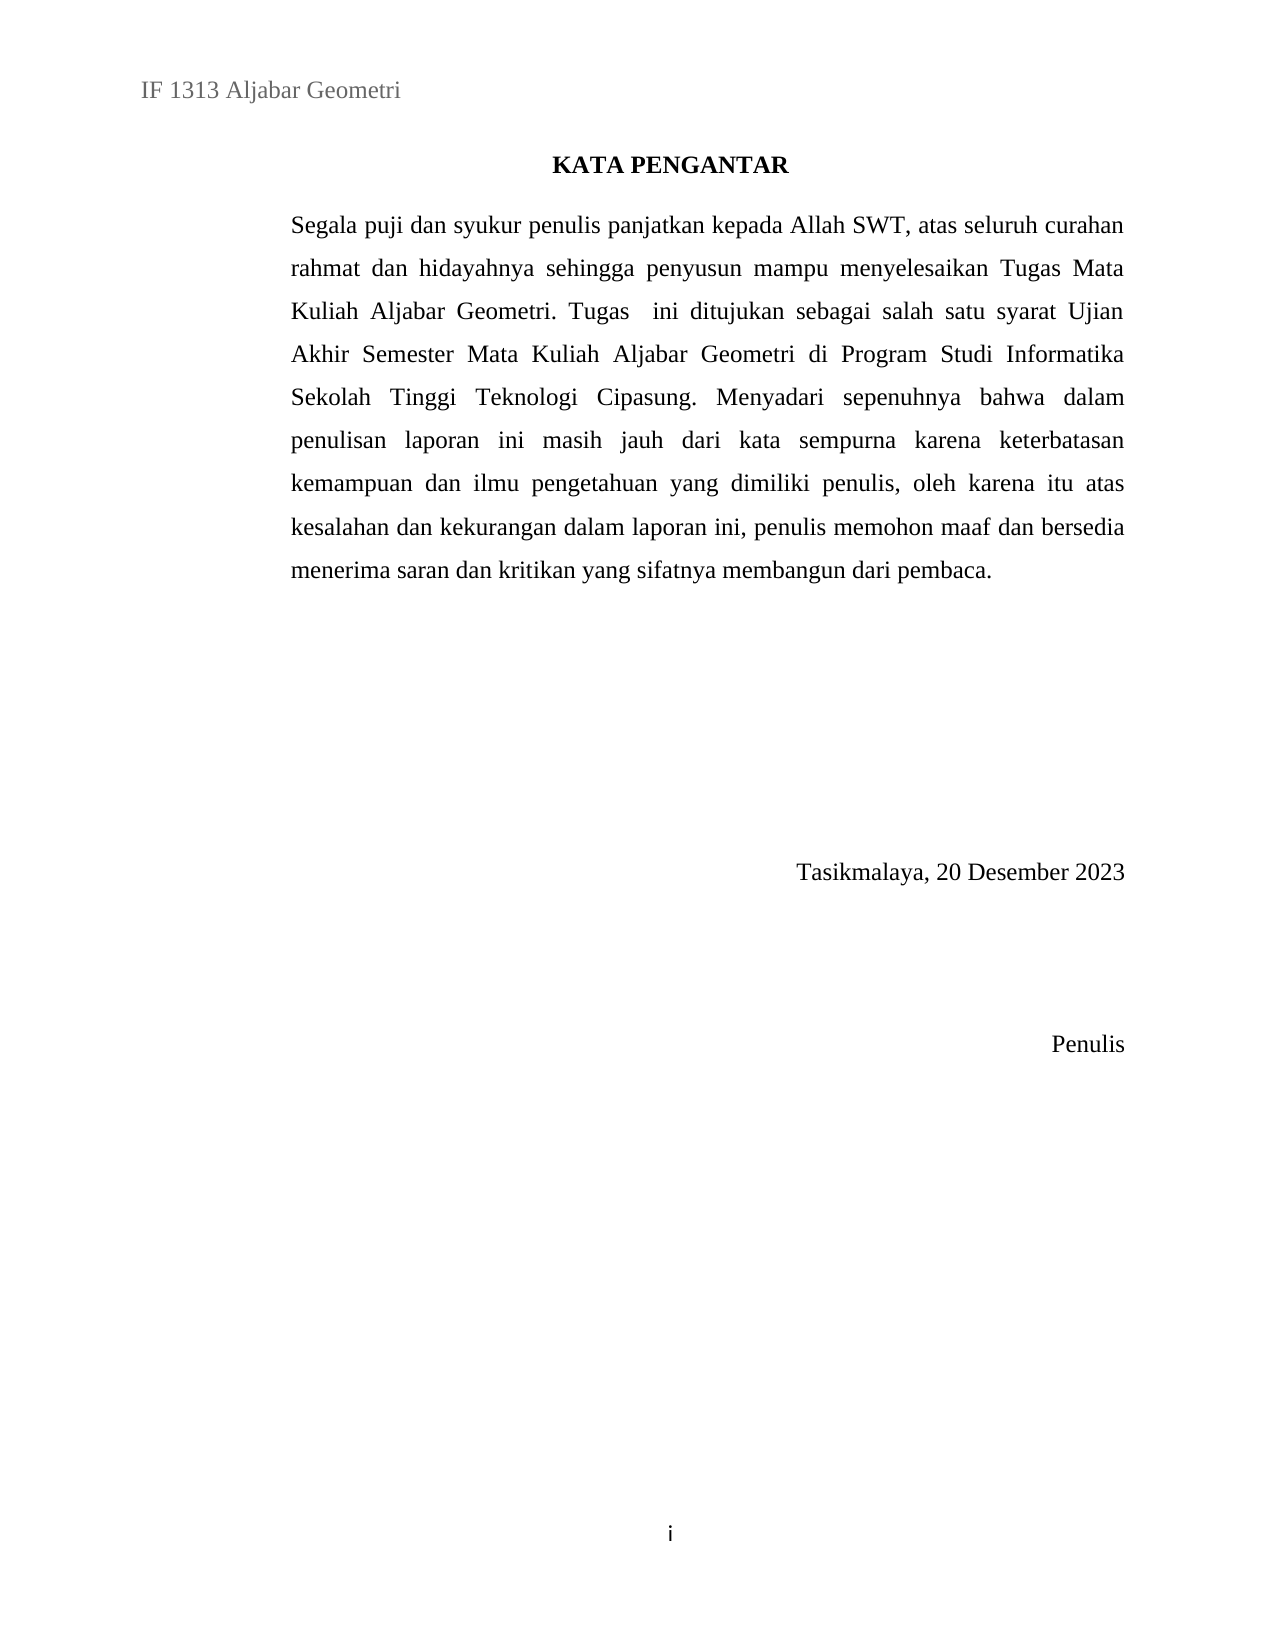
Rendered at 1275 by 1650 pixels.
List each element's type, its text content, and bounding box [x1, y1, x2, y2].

text Segala puji dan syukur penulis panjatkan kepada Allah SWT, atas seluruh curahan rahmat dan hidayahnya sehingga penyusun mampu menyelesaikan Tugas Mata Kuliah Aljabar Geometri. Tugas ini ditujukan sebagai salah satu syarat Ujian Akhir Semester Mata Kuliah Aljabar Geometri di Program Studi Informatika Sekolah Tinggi Teknologi Cipasung. Menyadari sepenuhnya bahwa dalam penulisan laporan ini masih jauh dari kata sempurna karena keterbatasan kemampuan dan ilmu pengetahuan yang dimiliki penulis, oleh karena itu atas kesalahan dan kekurangan dalam laporan ini, penulis memohon maaf dan bersedia menerima saran dan kritikan yang sifatnya membangun dari pembaca. [291, 210, 1125, 583]
subtitle KATA PENGANTAR [216, 150, 1125, 179]
text Tasikmalaya, 20 Desember 2023 [291, 857, 1125, 885]
text Penulis [216, 1029, 1125, 1058]
